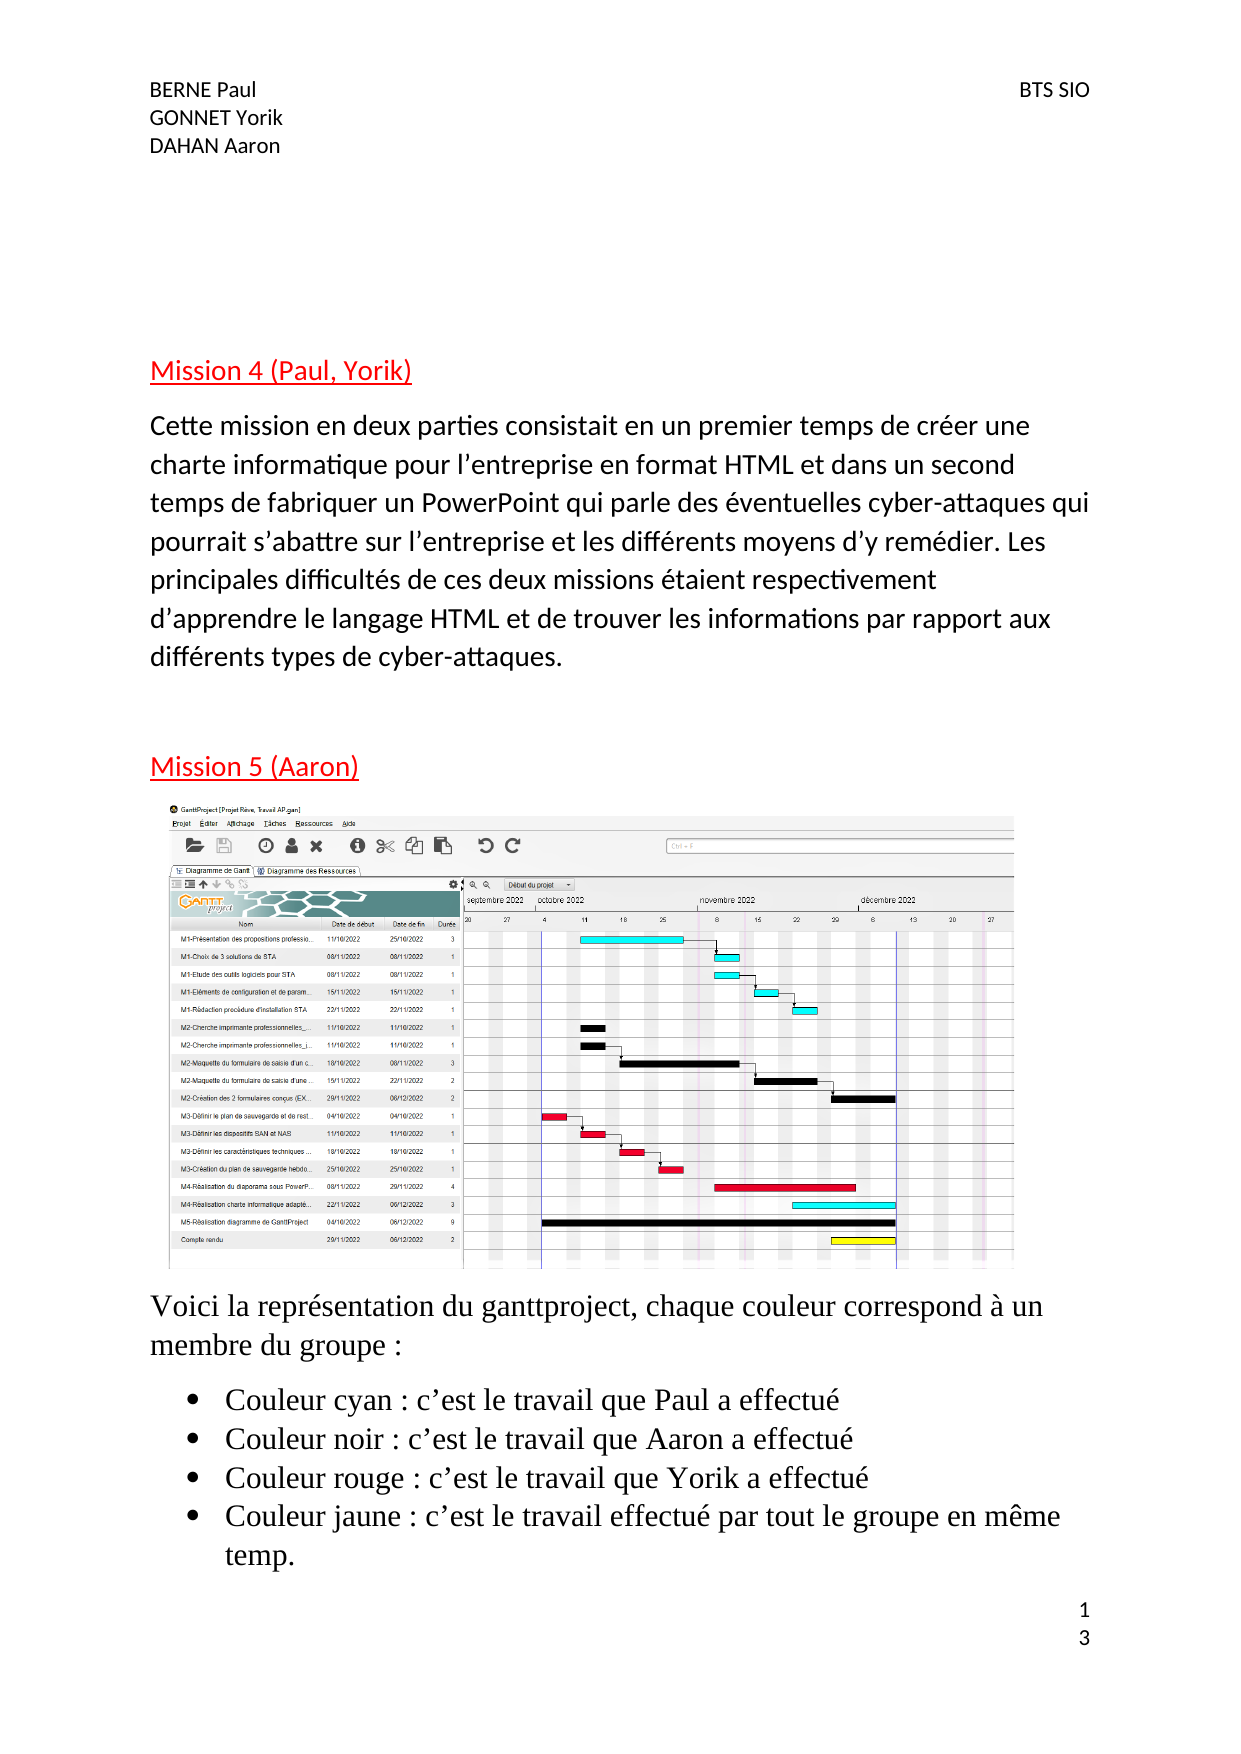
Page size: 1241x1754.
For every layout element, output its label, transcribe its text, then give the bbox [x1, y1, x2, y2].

list Couleur cyan : c’est le travail que Paul a effectué [187, 1381, 1090, 1417]
text Voici la représentation du ganttproject, chaque couleur correspond à un membre du groupe : [150, 1287, 1090, 1362]
text Mission 5 (Aaron) [150, 748, 1090, 784]
text Cette mission en deux parties consistait en un premier temps de créer une charte informatique pour l’entreprise en format HTML et dans un second temps de fabriquer un PowerPoint qui parle des éventuelles cyber-attaques qui pourrait s’abattre sur l’entreprise et les différents moyens d’y remédier. Les principales difficultés de ces deux missions étaient respectivement d’apprendre le langage HTML et de trouver les informations par rapport aux différents types de cyber-attaques. [150, 407, 1090, 674]
text Mission 4 (Paul, Yorik) [150, 352, 1090, 388]
list Couleur jaune : c’est le travail effectué par tout le groupe en même temp. [187, 1498, 1090, 1572]
list Couleur noir : c’est le travail que Aaron a effectué [187, 1420, 1090, 1456]
list Couleur rouge : c’est le travail que Yorik a effectué [187, 1459, 1090, 1495]
